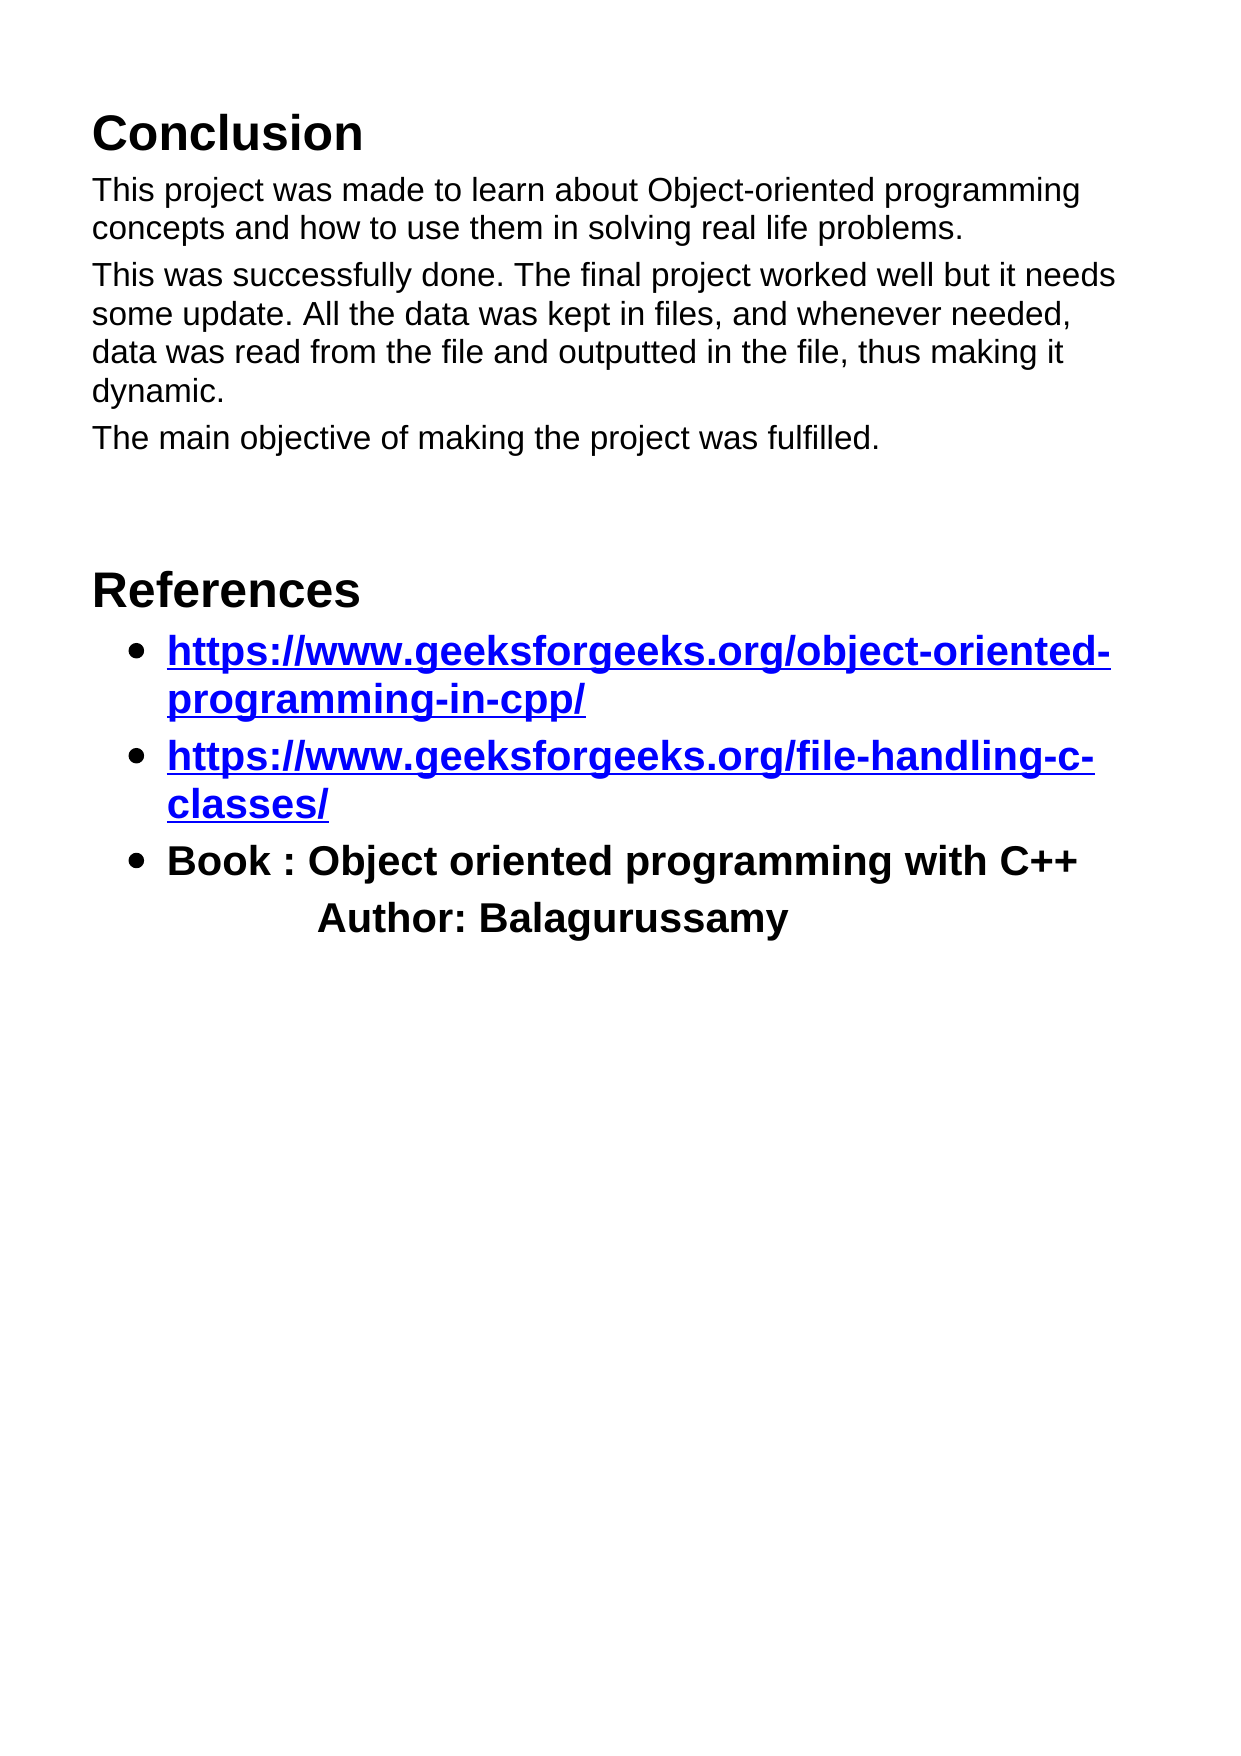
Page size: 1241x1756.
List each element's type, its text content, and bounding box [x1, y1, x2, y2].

text Conclusion [92, 103, 568, 161]
text This project was made to learn about Object-oriented programming concepts and how to use them in solving real life problems. [92, 170, 568, 247]
text This was successfully done. The final project worked well but it needs some update. All the data was kept in files, and whenever needed, data was read from the file and outputted in the file, thus making it dynamic. [92, 256, 568, 409]
text Author: Balagurussamy [317, 893, 568, 941]
text The main objective of making the project was fulfilled. [92, 418, 568, 457]
list Book : Object oriented programming with C++ [129, 836, 568, 884]
list https://www.geeksforgeeks.org/file-handling-c-classes/ [129, 731, 568, 827]
list https://www.geeksforgeeks.org/object-oriented-programming-in-cpp/ [129, 626, 568, 722]
text References [92, 560, 568, 617]
